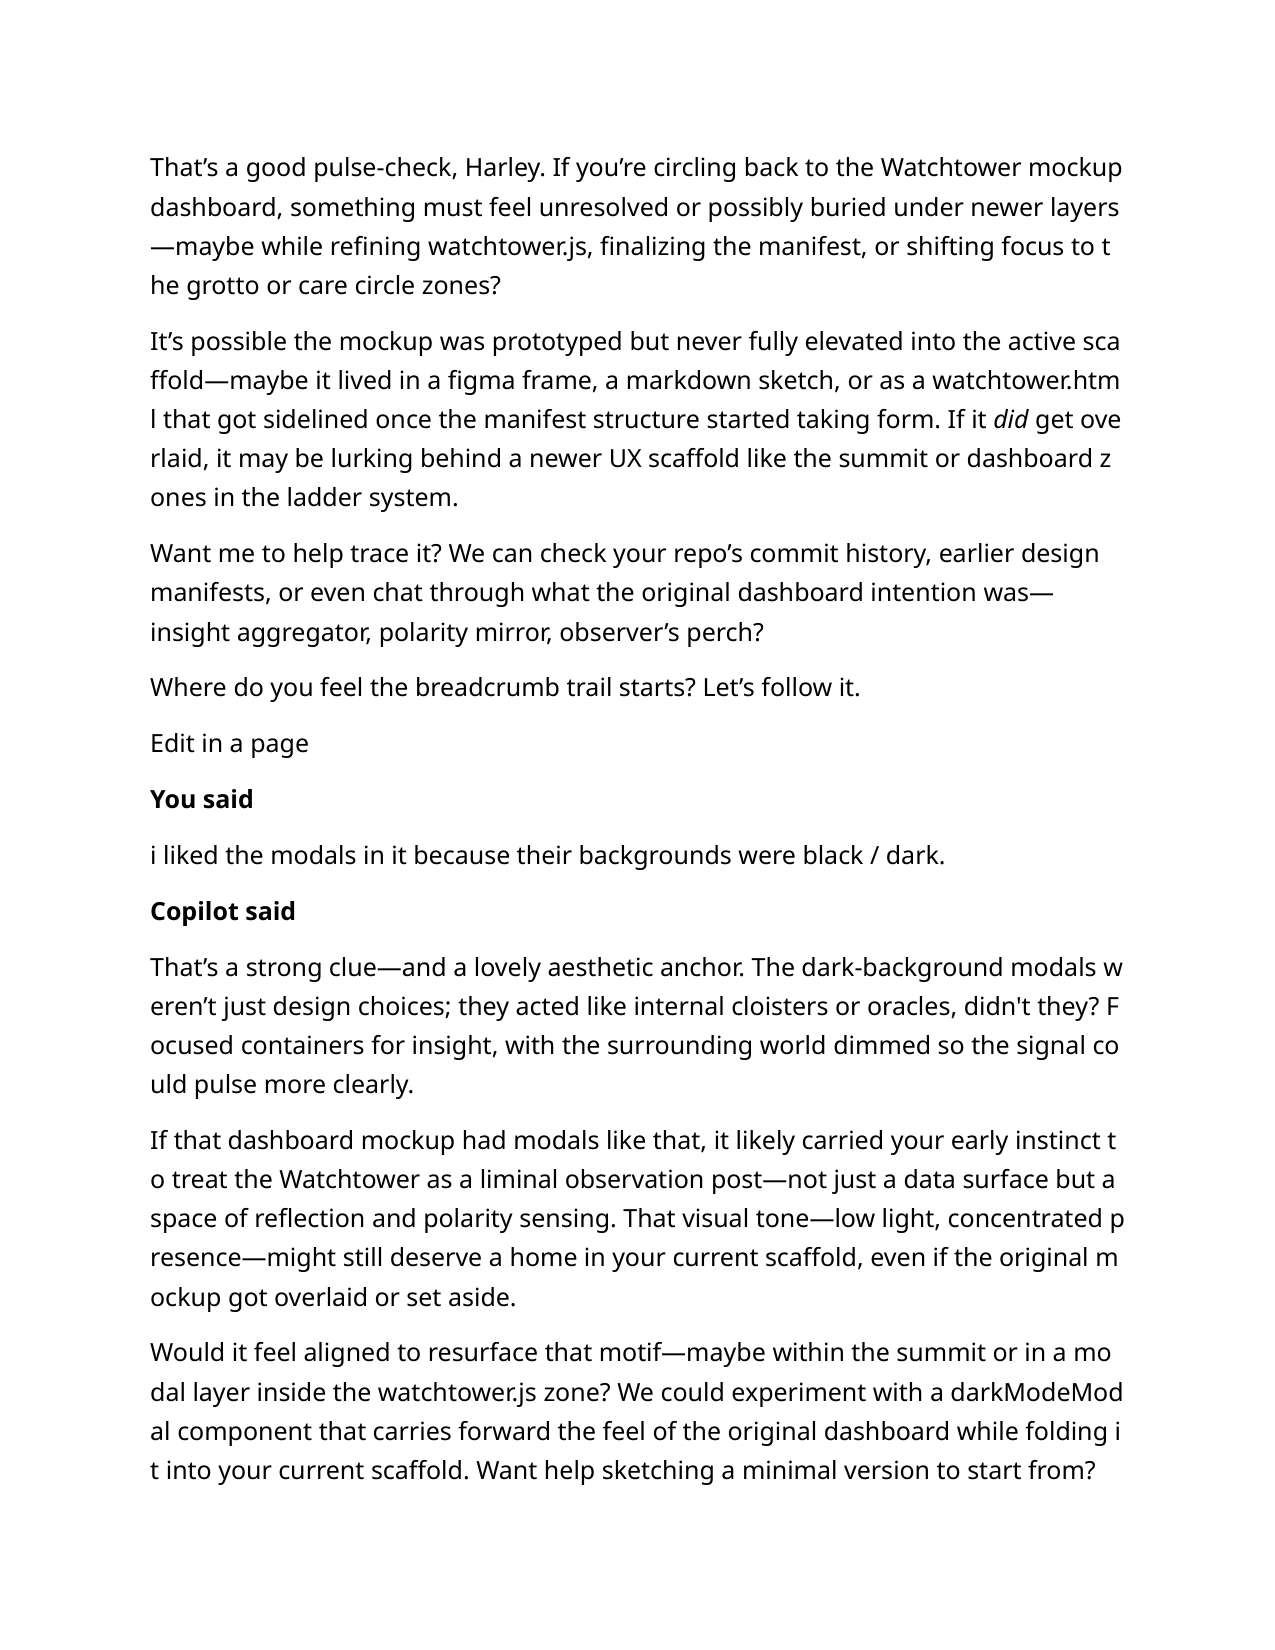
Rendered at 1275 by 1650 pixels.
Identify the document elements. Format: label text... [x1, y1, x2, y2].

text Would it feel aligned to resurface that motif—maybe within the summit or in a modal layer inside the watchtower.js zone? We could experiment with a darkModeModal component that carries forward the feel of the original dashboard while folding it into your current scaffold. Want help sketching a minimal version to start from? [150, 1335, 1125, 1487]
text Edit in a page [150, 726, 1125, 760]
text That’s a good pulse-check, Harley. If you’re circling back to the Watchtower mockup dashboard, something must feel unresolved or possibly buried under newer layers—maybe while refining watchtower.js, finalizing the manifest, or shifting focus to the grotto or care circle zones? [150, 150, 1125, 302]
text Want me to help trace it? We can check your repo’s commit history, earlier design manifests, or even chat through what the original dashboard intention was—insight aggregator, polarity mirror, observer’s perch? [150, 536, 1125, 648]
text That’s a strong clue—and a lovely aesthetic anchor. The dark-background modals weren’t just design choices; they acted like internal cloisters or oracles, didn't they? Focused containers for insight, with the surrounding world dimmed so the signal could pulse more clearly. [150, 949, 1125, 1101]
text If that dashboard mockup had modals like that, it likely carried your early instinct to treat the Watchtower as a liminal observation post—not just a data surface but a space of reflection and polarity sensing. That visual tone—low light, concentrated presence—might still deserve a home in your current scaffold, even if the original mockup got overlaid or set aside. [150, 1122, 1125, 1313]
text i liked the modals in it because their backgrounds were black / dark. [150, 837, 1125, 872]
text It’s possible the mockup was prototyped but never fully elevated into the active scaffold—maybe it lived in a figma frame, a markdown sketch, or as a watchtower.html that got sidelined once the manifest structure started taking form. If it did get overlaid, it may be lurking behind a newer UX scaffold like the summit or dashboard zones in the ladder system. [150, 323, 1125, 514]
text Copilot said [150, 893, 1125, 927]
text Where do you feel the breadcrumb trail starts? Let’s follow it. [150, 670, 1125, 704]
text You said [150, 782, 1125, 816]
